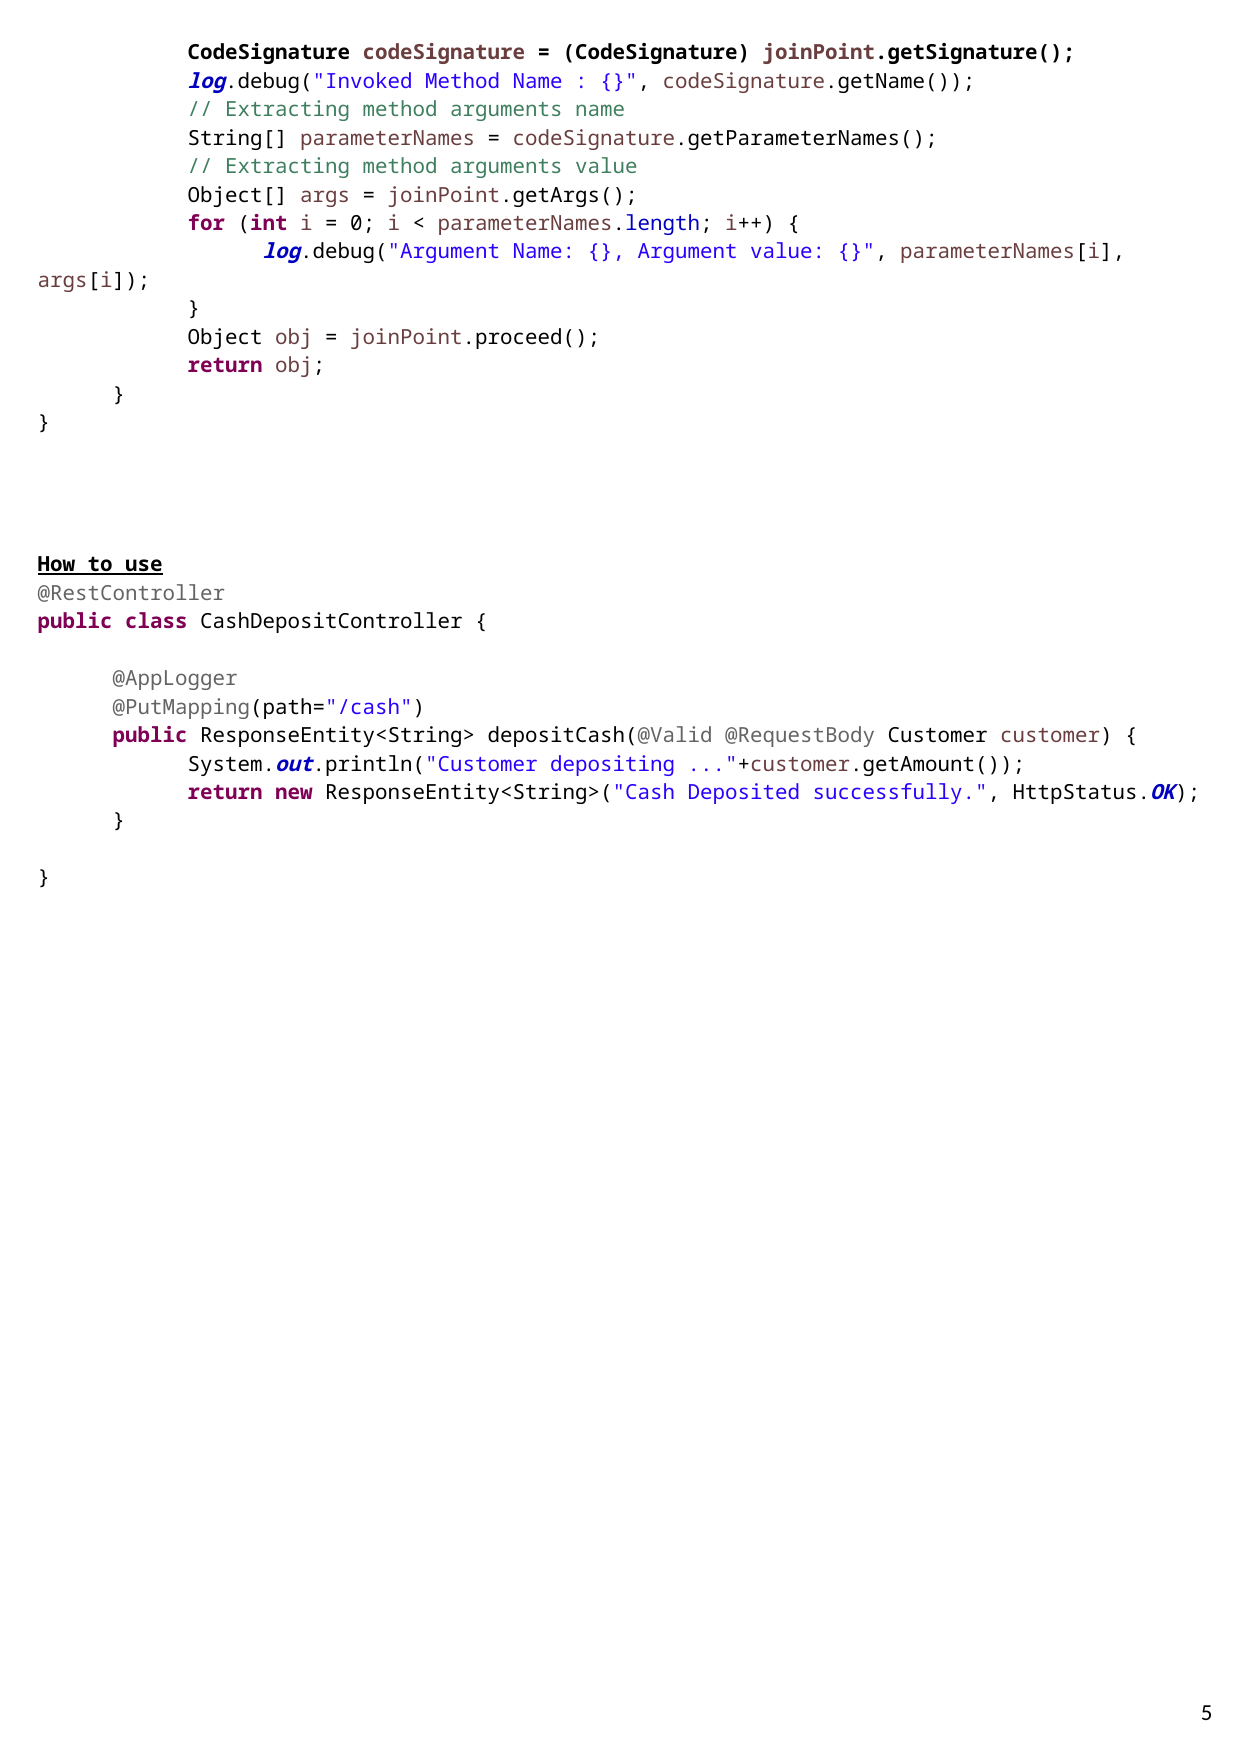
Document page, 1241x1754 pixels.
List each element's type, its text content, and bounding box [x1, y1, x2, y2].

text } [37, 862, 1212, 891]
text public class CashDepositController { [37, 606, 1212, 635]
text return new ResponseEntity<String>("Cash Deposited successfully.", HttpStatus.OK); [37, 777, 1212, 806]
text for (int i = 0; i < parameterNames.length; i++) { [37, 208, 1212, 237]
text System.out.println("Customer depositing ..."+customer.getAmount()); [37, 749, 1212, 777]
text How to use [37, 549, 1212, 578]
text @PutMapping(path="/cash") [37, 692, 1212, 720]
text CodeSignature codeSignature = (CodeSignature) joinPoint.getSignature(); [37, 37, 1212, 66]
text String[] parameterNames = codeSignature.getParameterNames(); [37, 123, 1212, 151]
text @AppLogger [37, 663, 1212, 692]
text @RestController [37, 578, 1212, 606]
text public ResponseEntity<String> depositCash(@Valid @RequestBody Customer customer) { [37, 720, 1212, 749]
text log.debug("Argument Name: {}, Argument value: {}", parameterNames[i], args[i]); [37, 237, 1212, 293]
text Object[] args = joinPoint.getArgs(); [37, 180, 1212, 208]
text } [37, 293, 1212, 322]
text } [37, 379, 1212, 407]
text Object obj = joinPoint.proceed(); [37, 322, 1212, 350]
text // Extracting method arguments name [37, 94, 1212, 123]
text return obj; [37, 350, 1212, 379]
text } [37, 407, 1212, 436]
text log.debug("Invoked Method Name : {}", codeSignature.getName()); [37, 66, 1212, 94]
text } [37, 806, 1212, 834]
text // Extracting method arguments value [37, 151, 1212, 180]
